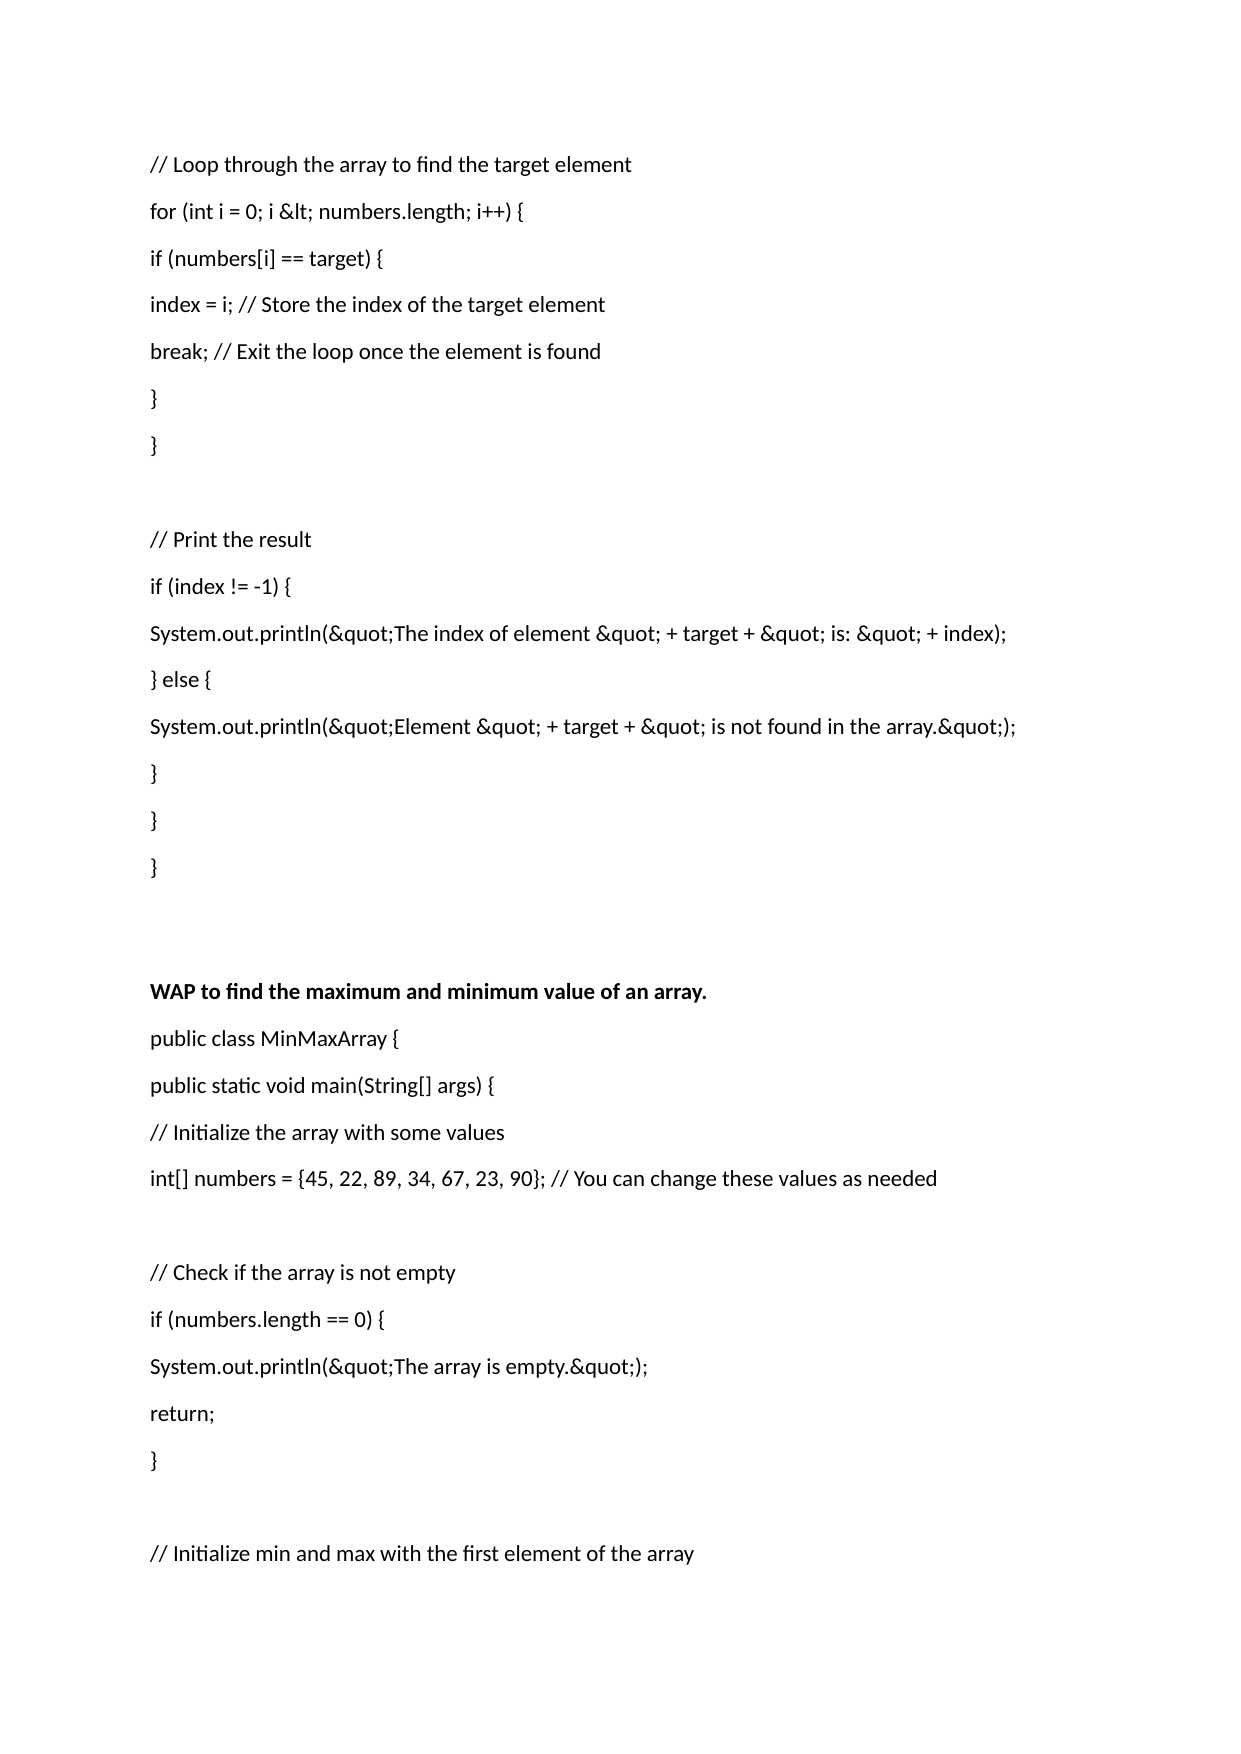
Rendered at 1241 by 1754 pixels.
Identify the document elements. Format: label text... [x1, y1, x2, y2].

text } [150, 384, 1090, 412]
text if (numbers.length == 0) { [150, 1305, 1090, 1333]
text return; [150, 1399, 1090, 1427]
text // Check if the array is not empty [150, 1258, 1090, 1286]
text // Print the result [150, 525, 1090, 553]
text } [150, 806, 1090, 834]
text break; // Exit the loop once the element is found [150, 337, 1090, 366]
text public class MinMaxArray { [150, 1024, 1090, 1052]
text System.out.println(&quot;The index of element &quot; + target + &quot; is: &quot; + index); [150, 619, 1090, 647]
text public static void main(String[] args) { [150, 1071, 1090, 1099]
text int[] numbers = {45, 22, 89, 34, 67, 23, 90}; // You can change these values as needed [150, 1164, 1090, 1193]
text System.out.println(&quot;Element &quot; + target + &quot; is not found in the array.&quot;); [150, 712, 1090, 741]
text // Initialize min and max with the first element of the array [150, 1539, 1090, 1568]
text System.out.println(&quot;The array is empty.&quot;); [150, 1352, 1090, 1380]
text index = i; // Store the index of the target element [150, 291, 1090, 319]
text } [150, 1446, 1090, 1474]
text // Initialize the array with some values [150, 1118, 1090, 1146]
text } else { [150, 666, 1090, 694]
text } [150, 853, 1090, 881]
text // Loop through the array to find the target element [150, 150, 1090, 178]
text WAP to find the maximum and minimum value of an array. [150, 977, 1090, 1005]
text if (index != -1) { [150, 572, 1090, 600]
text } [150, 759, 1090, 787]
text if (numbers[i] == target) { [150, 244, 1090, 272]
text for (int i = 0; i &lt; numbers.length; i++) { [150, 197, 1090, 225]
text } [150, 431, 1090, 459]
